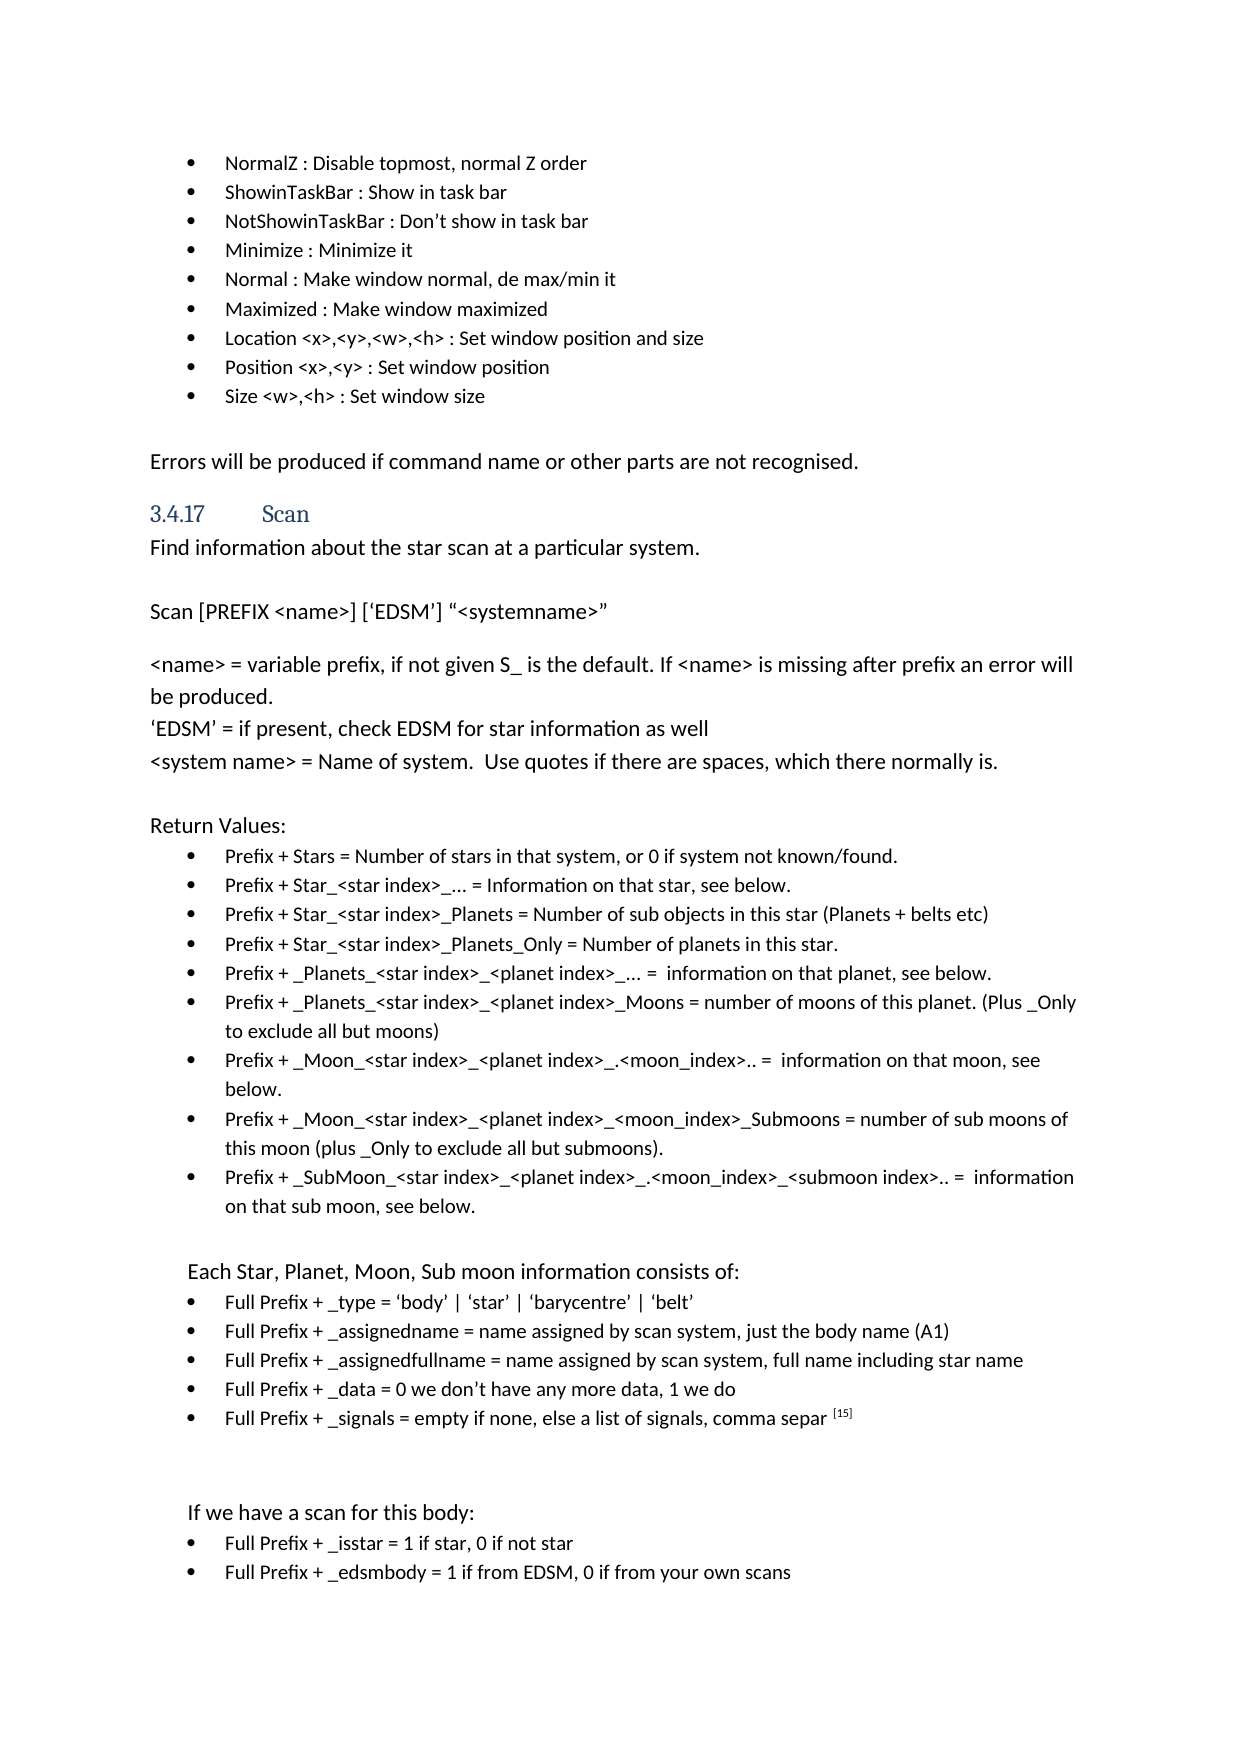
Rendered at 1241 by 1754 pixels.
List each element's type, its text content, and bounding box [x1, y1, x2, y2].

list ShowinTaskBar : Show in task bar [187, 179, 1090, 204]
subtitle Scan [150, 500, 1090, 528]
text ‘EDSM’ = if present, check EDSM for star information as well [150, 714, 1090, 743]
list NotShowinTaskBar : Don’t show in task bar [187, 208, 1090, 234]
list Prefix + Star_<star index>_Planets_Only = Number of planets in this star. [187, 931, 1090, 956]
list Size <w>,<h> : Set window size [187, 383, 1090, 409]
list Prefix + Star_<star index>_... = Information on that star, see below. [187, 872, 1090, 898]
list Prefix + _Moon_<star index>_<planet index>_<moon_index>_Submoons = number of sub moons of this moon (plus _Only to exclude all but submoons). [187, 1106, 1090, 1160]
list Maximized : Make window maximized [187, 296, 1090, 321]
list Full Prefix + _isstar = 1 if star, 0 if not star [187, 1530, 1090, 1556]
text If we have a scan for this body: [150, 1498, 1090, 1526]
list Prefix + _SubMoon_<star index>_<planet index>_.<moon_index>_<submoon index>.. = information on that sub moon, see below. [187, 1164, 1090, 1219]
text Scan [PREFIX <name>] [‘EDSM’] “<systemname>” [150, 597, 1090, 625]
list Full Prefix + _data = 0 we don’t have any more data, 1 we do [187, 1376, 1090, 1402]
list Prefix + _Planets_<star index>_<planet index>_Moons = number of moons of this planet. (Plus _Only to exclude all but moons) [187, 989, 1090, 1044]
list Prefix + Stars = Number of stars in that system, or 0 if system not known/found. [187, 843, 1090, 869]
list Normal : Make window normal, de max/min it [187, 267, 1090, 292]
text Errors will be produced if command name or other parts are not recognised. [150, 447, 1090, 475]
text Return Values: [150, 811, 1090, 839]
text <name> = variable prefix, if not given S_ is the default. If <name> is missing after prefix an error will be produced. [150, 650, 1090, 710]
list Prefix + _Moon_<star index>_<planet index>_.<moon_index>.. = information on that moon, see below. [187, 1047, 1090, 1102]
list Prefix + Star_<star index>_Planets = Number of sub objects in this star (Planets + belts etc) [187, 902, 1090, 927]
list Full Prefix + _assignedfullname = name assigned by scan system, full name including star name [187, 1347, 1090, 1373]
text Find information about the star scan at a particular system. [150, 533, 1090, 561]
list Full Prefix + _type = ‘body’ | ‘star’ | ‘barycentre’ | ‘belt’ [187, 1289, 1090, 1314]
text Each Star, Planet, Moon, Sub moon information consists of: [187, 1257, 1090, 1285]
list Position <x>,<y> : Set window position [187, 354, 1090, 379]
list Prefix + _Planets_<star index>_<planet index>_... = information on that planet, see below. [187, 960, 1090, 985]
list Full Prefix + _edsmbody = 1 if from EDSM, 0 if from your own scans [187, 1559, 1090, 1585]
list Minimize : Minimize it [187, 237, 1090, 263]
list NormalZ : Disable topmost, normal Z order [187, 150, 1090, 175]
text <system name> = Name of system. Use quotes if there are spaces, which there normally is. [150, 747, 1090, 775]
list Full Prefix + _assignedname = name assigned by scan system, just the body name (A1) [187, 1318, 1090, 1343]
list Location <x>,<y>,<w>,<h> : Set window position and size [187, 325, 1090, 350]
list Full Prefix + _signals = empty if none, else a list of signals, comma separ [15] [187, 1406, 1090, 1431]
